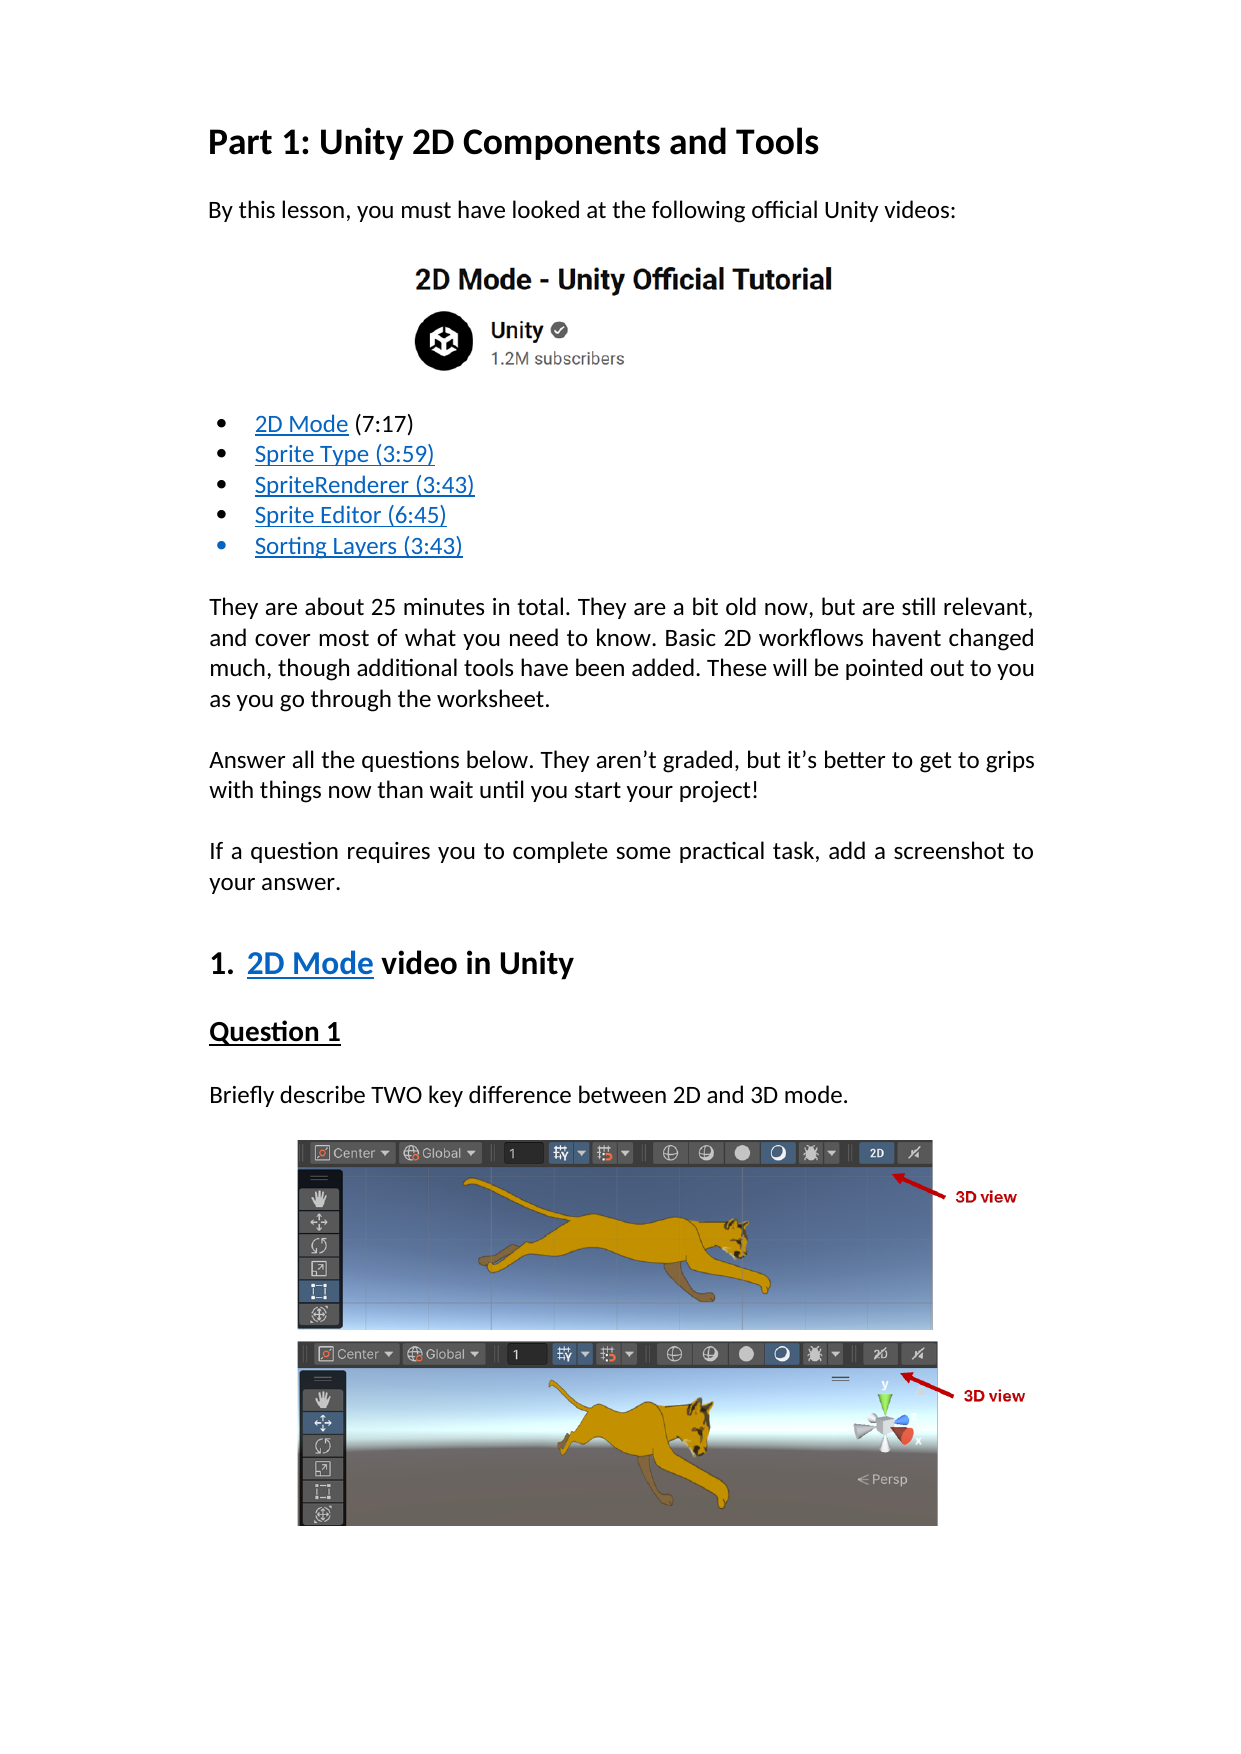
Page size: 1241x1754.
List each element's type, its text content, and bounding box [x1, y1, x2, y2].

picture [402, 255, 842, 378]
list Sprite Editor (6:45) [217, 499, 1036, 530]
text Question 1 [209, 1013, 1080, 1049]
text They are about 25 minutes in total. They are a bit old now, but are still relevant, and cover most of what you need to know. Basic 2D workflows havent changed much, though additional tools have been added. These will be pointed out to you as you go through the worksheet. [209, 591, 1036, 713]
text Answer all the questions below. They aren’t graded, but it’s better to get to grips with things now than wait until you start your project! [209, 744, 1036, 805]
picture [297, 1140, 1036, 1526]
list SpriteRenderer (3:43) [217, 469, 1036, 499]
list 2D Mode video in Unity [209, 942, 1080, 983]
text By this lesson, you must have looked at the following official Unity videos: [208, 194, 1036, 225]
text Part 1: Unity 2D Components and Tools [208, 118, 1036, 164]
list Sprite Type (3:59) [217, 438, 1036, 469]
list 2D Mode (7:17) [217, 408, 1036, 438]
text If a question requires you to complete some practical task, add a screenshot to your answer. [209, 835, 1036, 896]
text Briefly describe TWO key difference between 2D and 3D mode. [209, 1079, 1080, 1110]
list Sorting Layers (3:43) [217, 530, 1036, 561]
